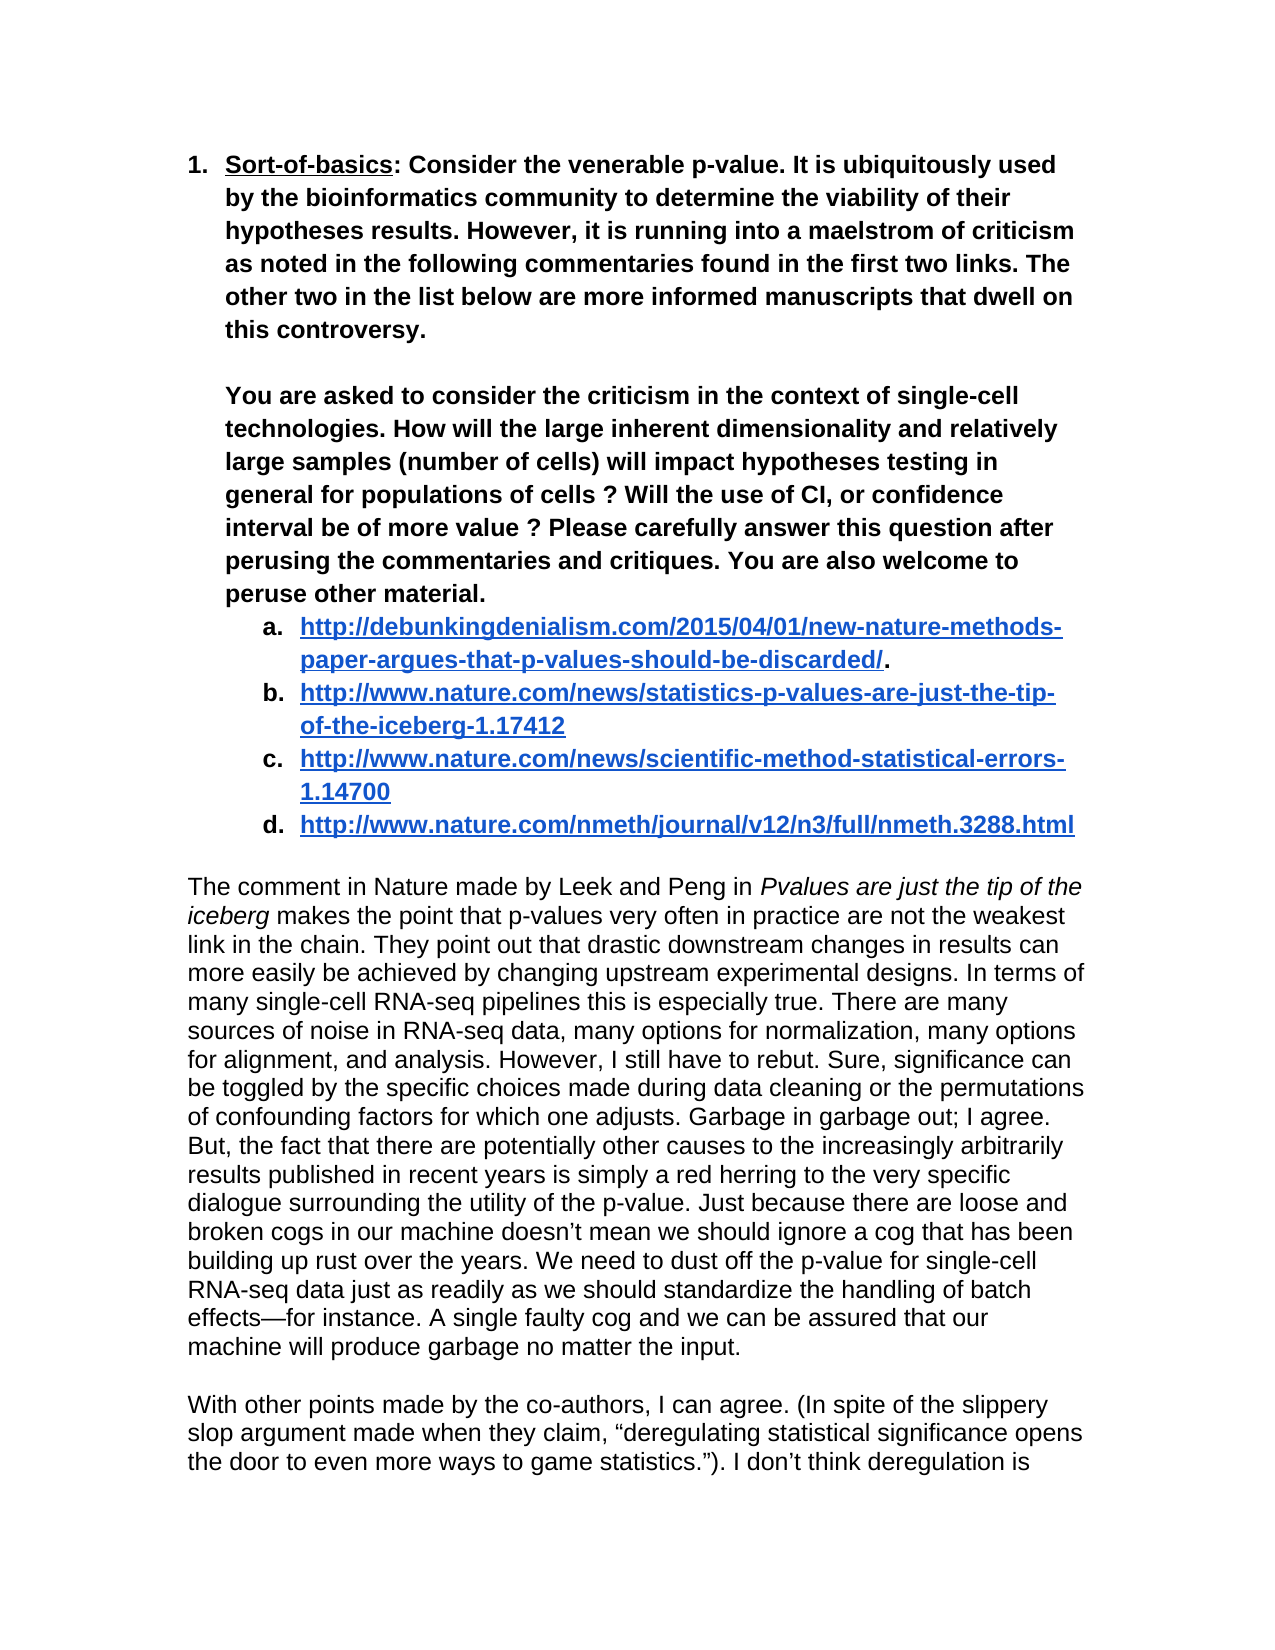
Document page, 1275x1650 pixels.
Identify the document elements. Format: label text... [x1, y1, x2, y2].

list Sort-of-basics: Consider the venerable p-value. It is ubiquitously used by the bioinformatics community to determine the viability of their hypotheses results. However, it is running into a maelstrom of criticism as noted in the following commentaries found in the first two links. The other two in the list below are more informed manuscripts that dwell on this controversy. You are asked to consider the criticism in the context of single-cell technologies. How will the large inherent dimensionality and relatively large samples (number of cells) will impact hypotheses testing in general for populations of cells ? Will the use of CI, or confidence interval be of more value ? Please carefully answer this question after perusing the commentaries and critiques. You are also welcome to peruse other material. [187, 150, 1087, 608]
list http://www.nature.com/news/scientific-method-statistical-errors-1.14700 [262, 744, 1087, 806]
text The comment in Nature made by Leek and Peng in Pvalues are just the tip of the iceberg makes the point that p-values very often in practice are not the weakest link in the chain. They point out that drastic downstream changes in results can more easily be achieved by changing upstream experimental designs. In terms of many single-cell RNA-seq pipelines this is especially true. There are many sources of noise in RNA-seq data, many options for normalization, many options for alignment, and analysis. However, I still have to rebut. Sure, significance can be toggled by the specific choices made during data cleaning or the permutations of confounding factors for which one adjusts. Garbage in garbage out; I agree. But, the fact that there are potentially other causes to the increasingly arbitrarily results published in recent years is simply a red herring to the very specific dialogue surrounding the utility of the p-value. Just because there are loose and broken cogs in our machine doesn’t mean we should ignore a cog that has been building up rust over the years. We need to dust off the p-value for single-cell RNA-seq data just as readily as we should standardize the handling of batch effects—for instance. A single faulty cog and we can be assured that our machine will produce garbage no matter the input. [187, 872, 1087, 1361]
list http://debunkingdenialism.com/2015/04/01/new-nature-methods-paper-argues-that-p-values-should-be-discarded/. [262, 612, 1087, 674]
list http://www.nature.com/news/statistics-p-values-are-just-the-tip-of-the-iceberg-1.17412 [262, 678, 1087, 740]
list http://www.nature.com/nmeth/journal/v12/n3/full/nmeth.3288.html [262, 810, 1087, 839]
